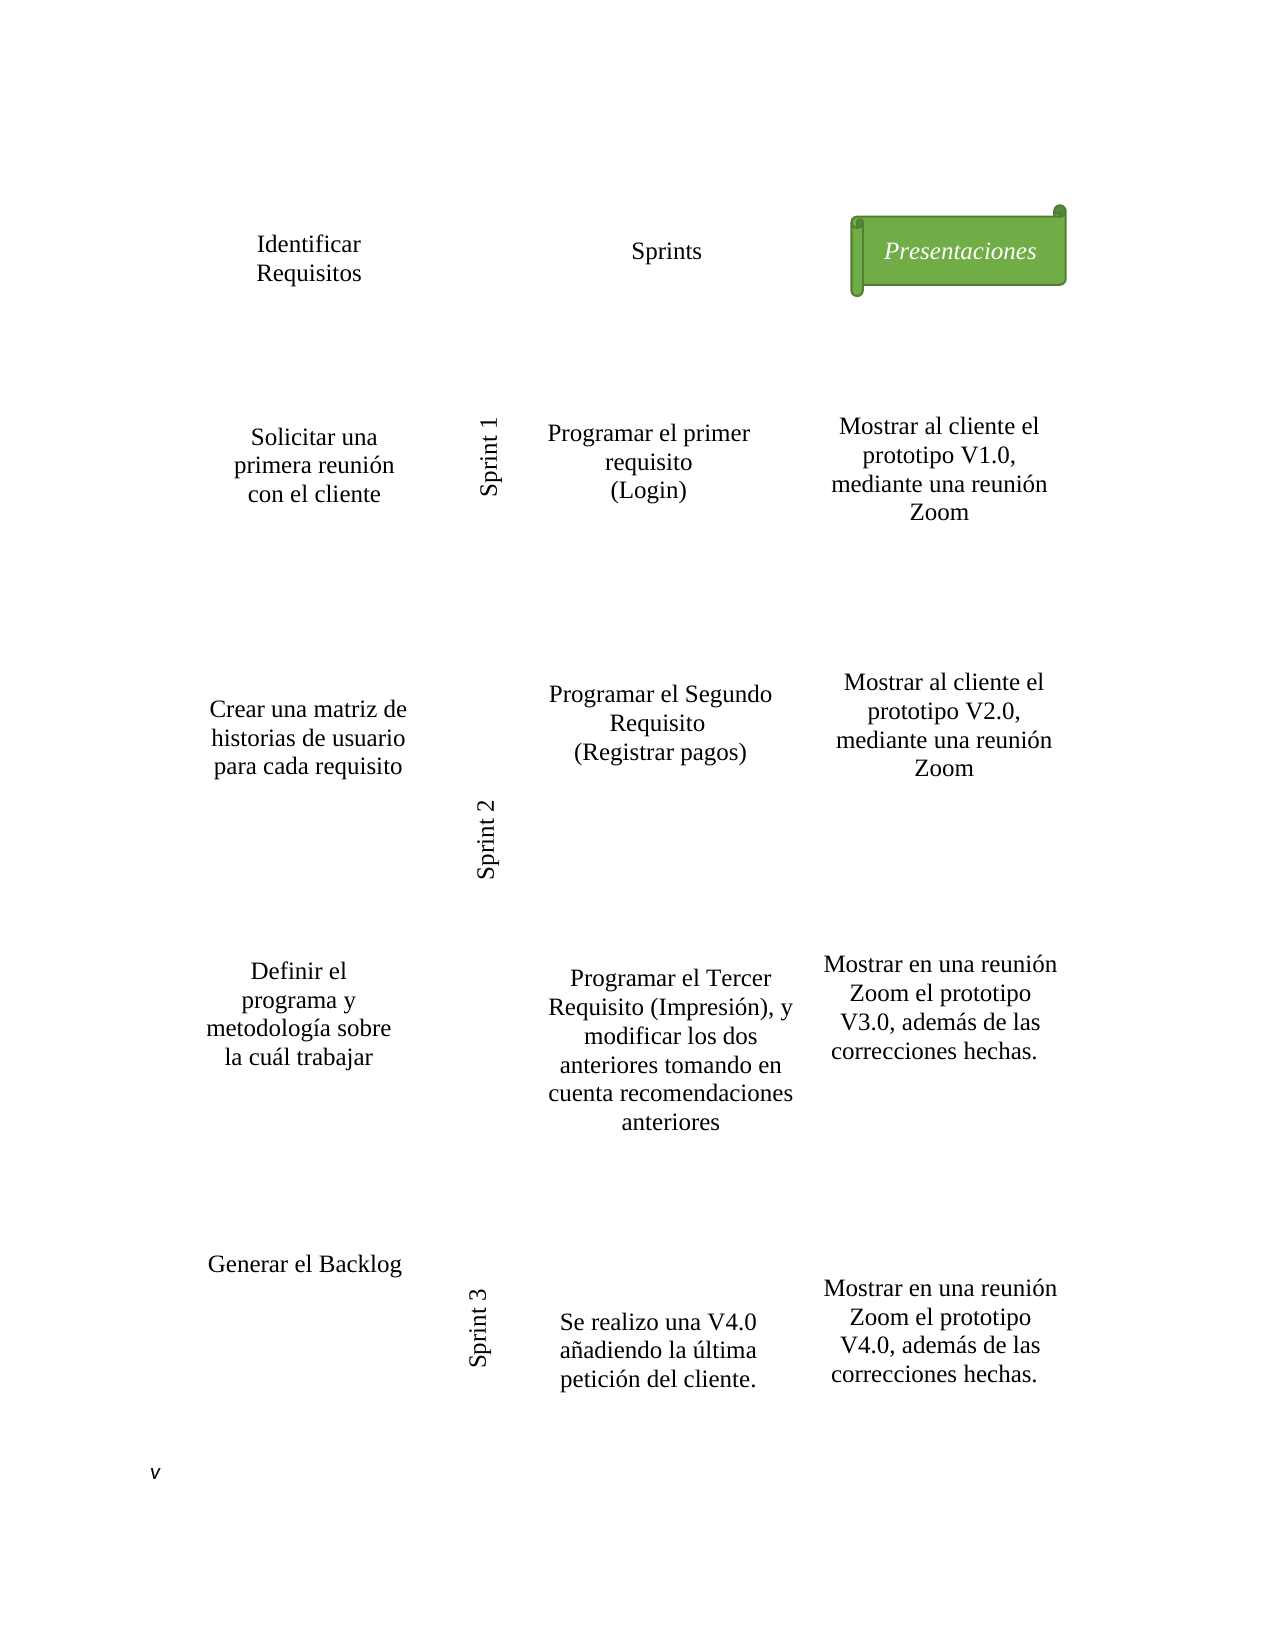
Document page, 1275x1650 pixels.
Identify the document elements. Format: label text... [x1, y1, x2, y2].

text v [150, 150, 1125, 1485]
